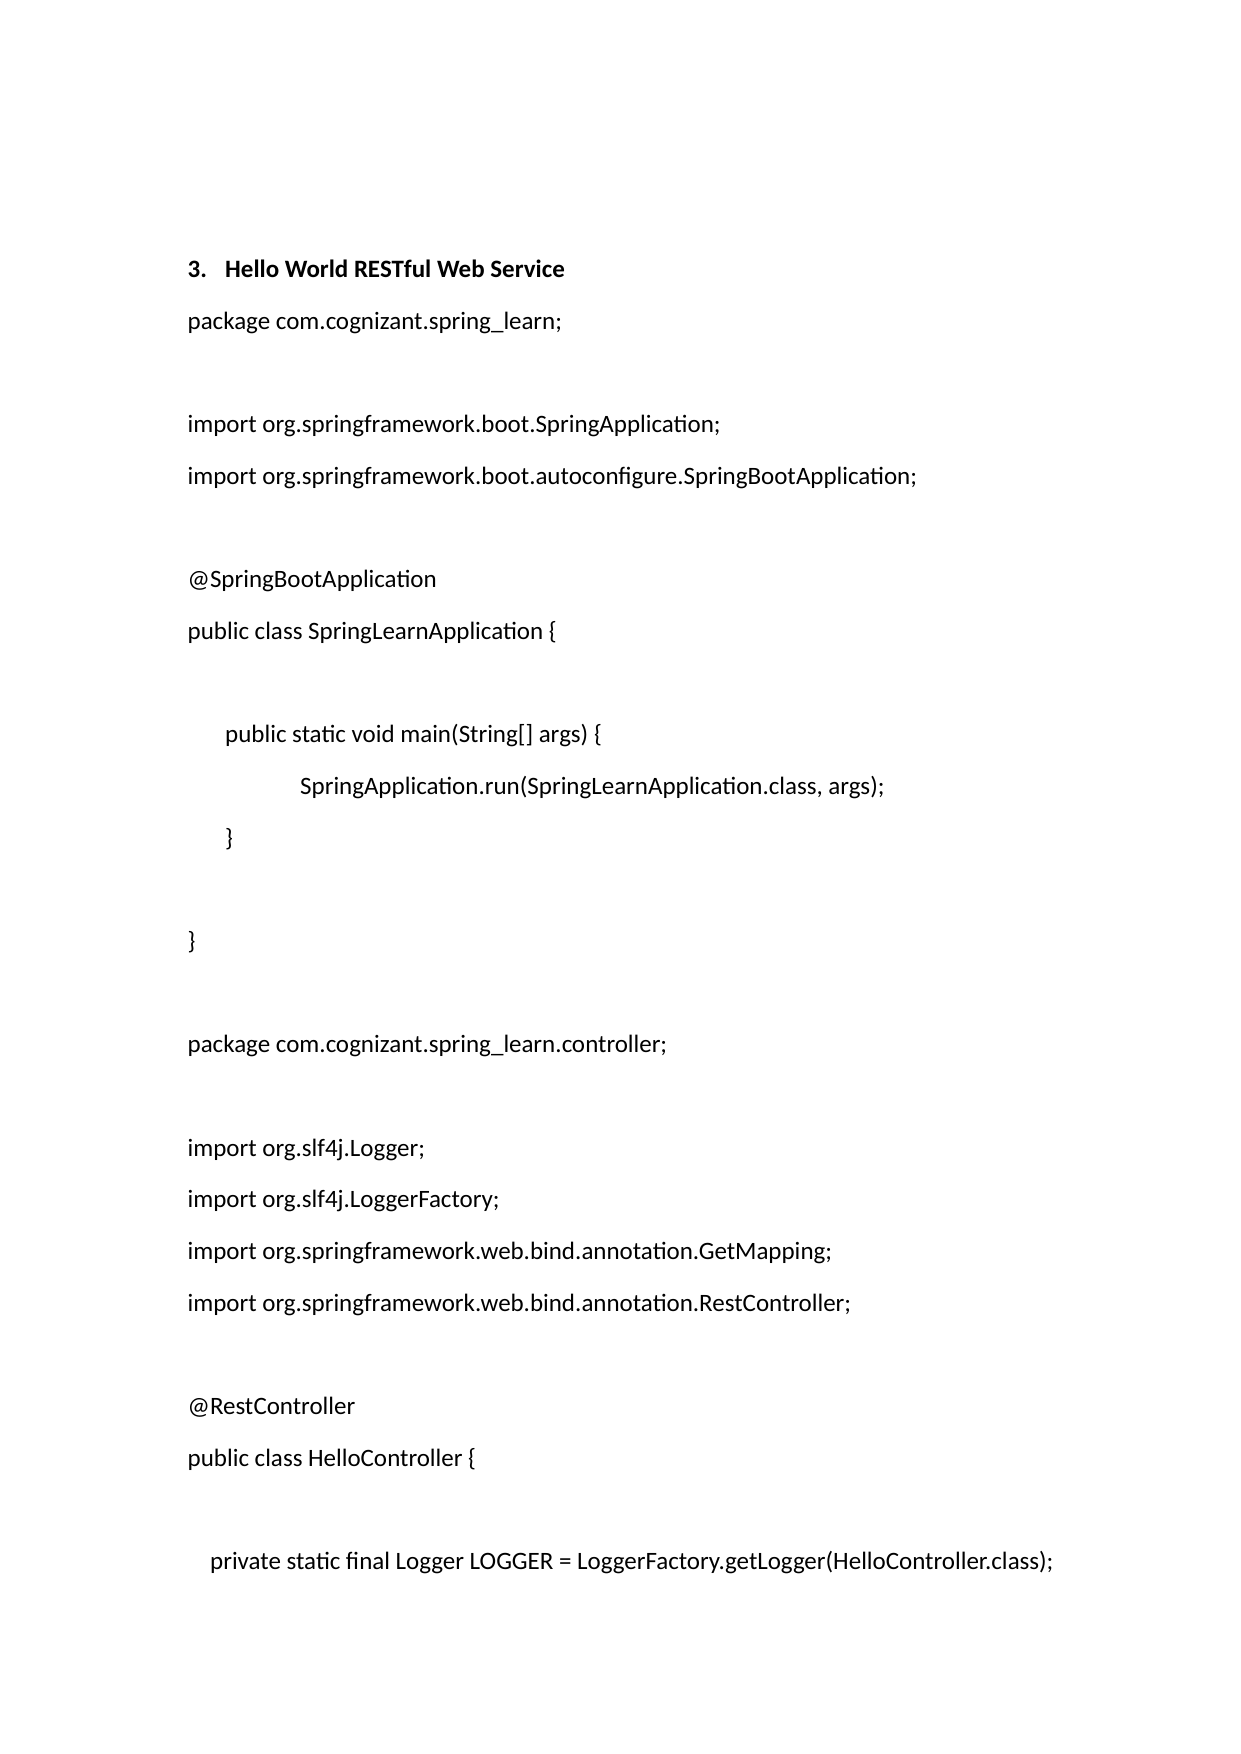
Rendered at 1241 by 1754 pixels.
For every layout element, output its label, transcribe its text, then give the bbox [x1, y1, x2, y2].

text import org.springframework.boot.SpringApplication; [187, 408, 1090, 439]
text } [187, 925, 1090, 956]
text import org.slf4j.Logger; [187, 1132, 1090, 1162]
text private static final Logger LOGGER = LoggerFactory.getLogger(HelloController.class); [187, 1545, 1090, 1576]
text @SpringBootApplication [187, 563, 1090, 594]
text import org.springframework.boot.autoconfigure.SpringBootApplication; [187, 460, 1090, 491]
text public class HelloController { [187, 1442, 1090, 1472]
text public static void main(String[] args) { [187, 718, 1090, 749]
text import org.springframework.web.bind.annotation.RestController; [187, 1287, 1090, 1317]
text } [187, 822, 1090, 852]
text public class SpringLearnApplication { [187, 615, 1090, 646]
list Hello World RESTful Web Service [187, 253, 1090, 284]
text SpringApplication.run(SpringLearnApplication.class, args); [187, 770, 1090, 801]
text import org.springframework.web.bind.annotation.GetMapping; [187, 1235, 1090, 1266]
text import org.slf4j.LoggerFactory; [187, 1183, 1090, 1214]
text package com.cognizant.spring_learn; [187, 305, 1090, 336]
text package com.cognizant.spring_learn.controller; [187, 1028, 1090, 1059]
text @RestController [187, 1390, 1090, 1421]
